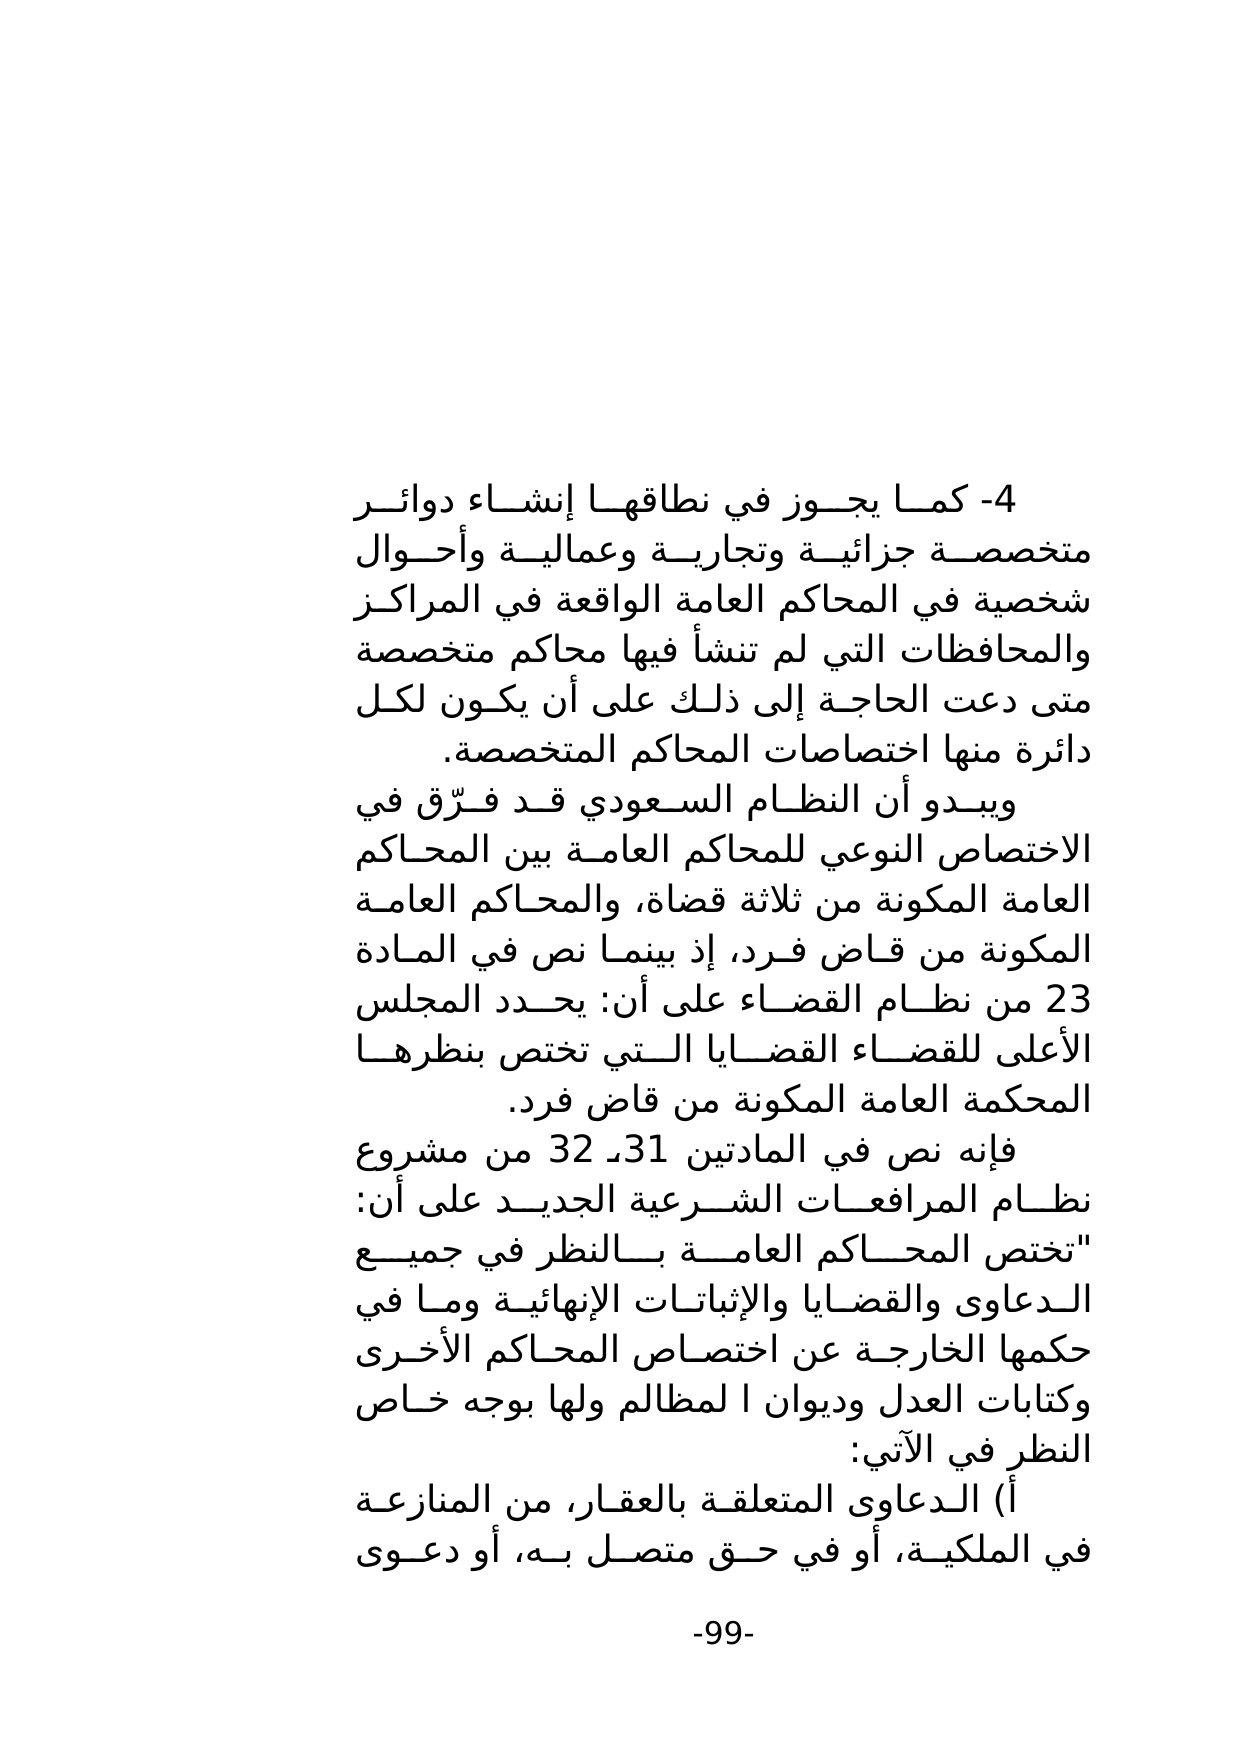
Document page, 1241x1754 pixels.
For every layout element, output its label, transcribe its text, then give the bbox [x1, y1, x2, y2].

text فإنه نص في المادتين 31، 32 من مشروع نظام المرافعات الشرعية الجديد على أن: "تختص المحاكم العامة بالنظر في جميع الدعاوى والقضايا والإثباتات الإنهائية وما في حكمها الخارجة عن اختصاص المحاكم الأخرى وكتابات العدل وديوان ا لمظالم ولها بوجه خاص النظر في الآتي: [354, 1122, 1092, 1472]
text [354, 1472, 1092, 1572]
text ويبدو أن النظام السعودي قد فرّق في الاختصاص النوعي للمحاكم العامة بين المحاكم العامة المكونة من ثلاثة قضاة، والمحاكم العامة المكونة من قاض فرد، إذ بينما نص في المادة 23 من نظام القضاء على أن: يحدد المجلس الأعلى للقضاء القضايا التي تختص بنظرها المحكمة العامة المكونة من قاض فرد. [354, 772, 1092, 1122]
text 4- كما يجوز في نطاقها إنشاء دوائر متخصصة جزائية وتجارية وعمالية وأحوال شخصية في المحاكم العامة الواقعة في المراكز والمحافظات التي لم تنشأ فيها محاكم متخصصة متى دعت الحاجة إلى ذلك على أن يكون لكل دائرة منها اختصاصات المحاكم المتخصصة. [354, 472, 1092, 772]
